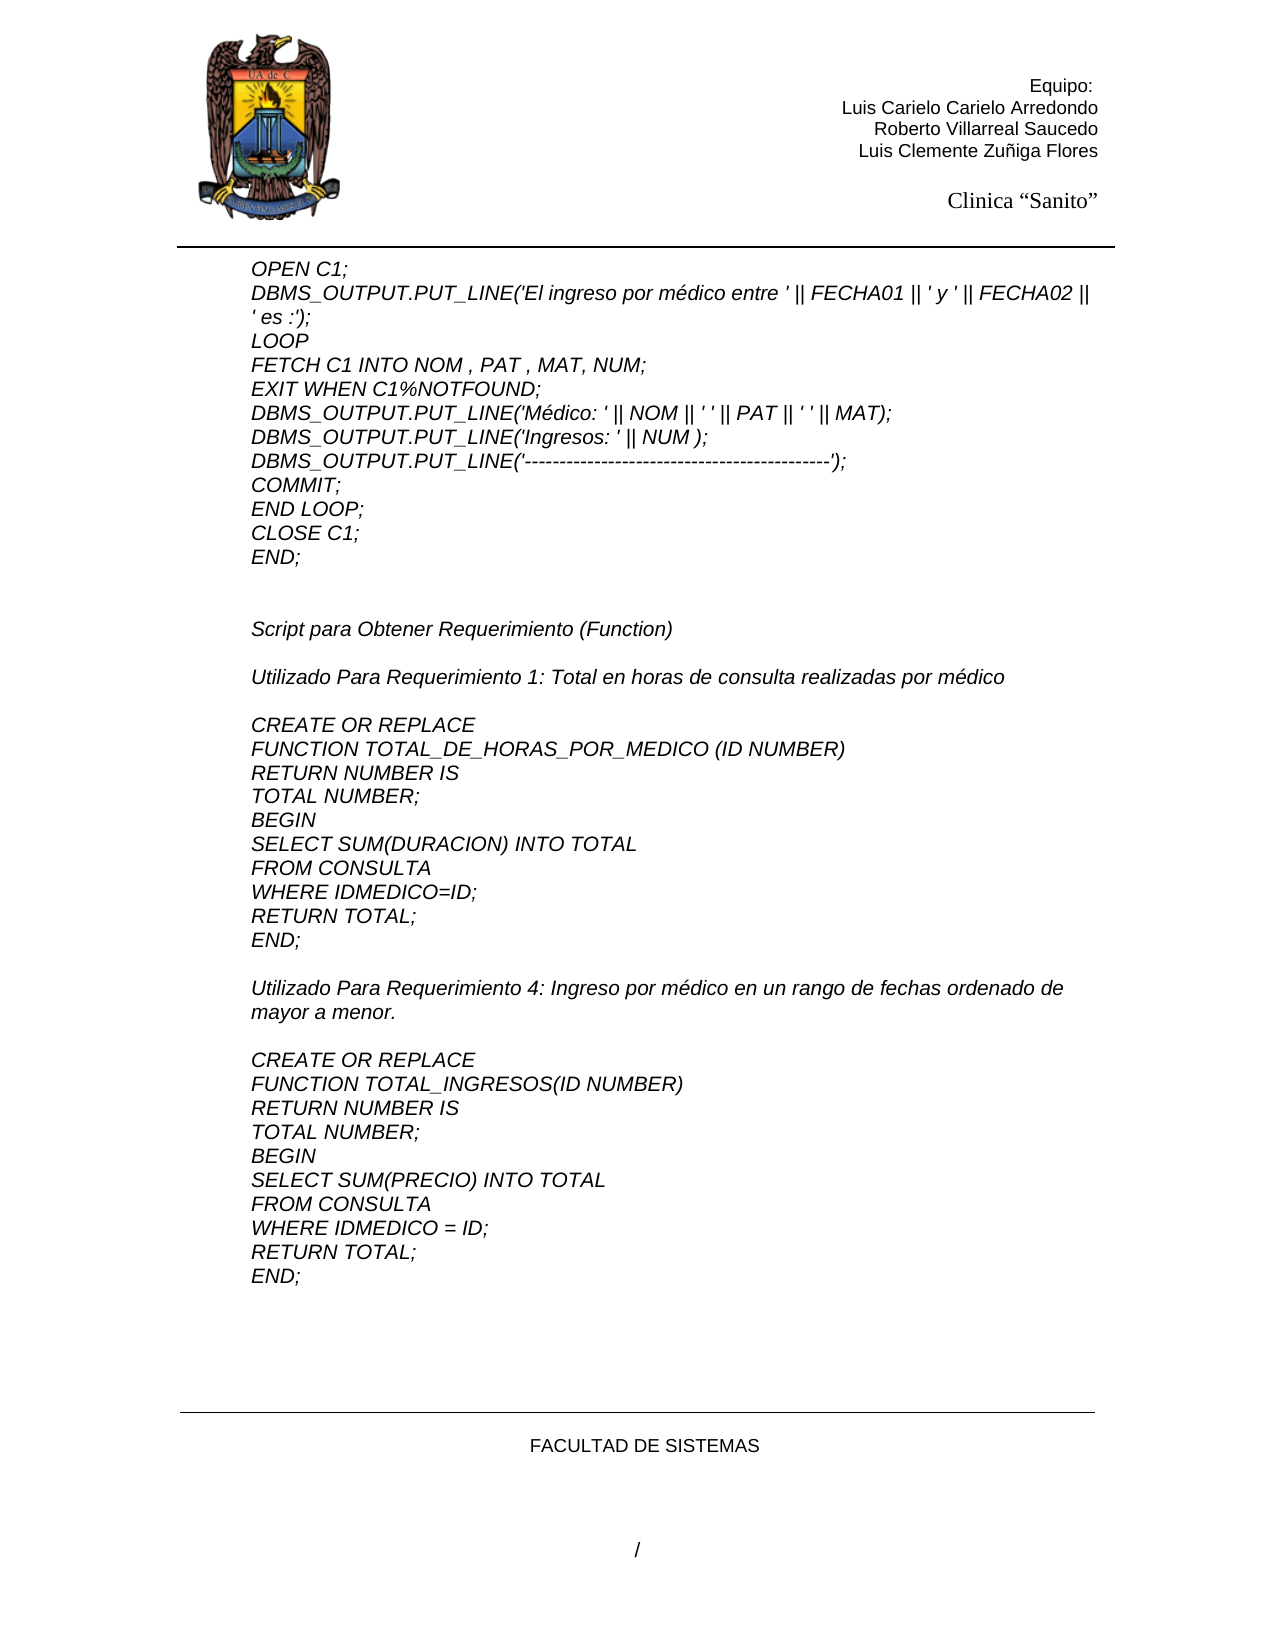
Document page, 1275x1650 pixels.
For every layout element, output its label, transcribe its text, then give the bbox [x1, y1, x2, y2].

text DBMS_OUTPUT.PUT_LINE('--------------------------------------------'); [251, 449, 1098, 473]
text Utilizado Para Requerimiento 4: Ingreso por médico en un rango de fechas ordenado de mayor a menor. [251, 976, 1098, 1024]
text DBMS_OUTPUT.PUT_LINE('Médico: ' || NOM || ' ' || PAT || ' ' || MAT); [251, 401, 1098, 425]
text END; [251, 545, 1098, 569]
text OPEN C1; [251, 257, 1098, 281]
text Utilizado Para Requerimiento 1: Total en horas de consulta realizadas por médico [251, 664, 1098, 688]
text BEGIN [251, 1144, 1098, 1168]
text RETURN TOTAL; [251, 904, 1098, 928]
text COMMIT; [251, 473, 1098, 497]
text END; [251, 1263, 1098, 1287]
text CLOSE C1; [251, 521, 1098, 545]
text RETURN NUMBER IS [251, 760, 1098, 784]
text RETURN TOTAL; [251, 1239, 1098, 1263]
text BEGIN [251, 808, 1098, 832]
text TOTAL NUMBER; [251, 1120, 1098, 1144]
text FUNCTION TOTAL_INGRESOS(ID NUMBER) [251, 1072, 1098, 1096]
text Script para Obtener Requerimiento (Function) [251, 617, 1098, 641]
text FROM CONSULTA [251, 1192, 1098, 1216]
text FROM CONSULTA [251, 856, 1098, 880]
text FUNCTION TOTAL_DE_HORAS_POR_MEDICO (ID NUMBER) [251, 736, 1098, 760]
text DBMS_OUTPUT.PUT_LINE('El ingreso por médico entre ' || FECHA01 || ' y ' || FECHA02 || ' es :'); [251, 281, 1098, 329]
text WHERE IDMEDICO = ID; [251, 1216, 1098, 1239]
text TOTAL NUMBER; [251, 784, 1098, 808]
text LOOP [251, 329, 1098, 353]
text RETURN NUMBER IS [251, 1096, 1098, 1120]
text CREATE OR REPLACE [251, 1048, 1098, 1072]
text SELECT SUM(PRECIO) INTO TOTAL [251, 1168, 1098, 1192]
text DBMS_OUTPUT.PUT_LINE('Ingresos: ' || NUM ); [251, 425, 1098, 449]
text END; [251, 928, 1098, 952]
text SELECT SUM(DURACION) INTO TOTAL [251, 832, 1098, 856]
picture [196, 32, 341, 221]
text END LOOP; [251, 497, 1098, 521]
text CREATE OR REPLACE [251, 712, 1098, 736]
text WHERE IDMEDICO=ID; [251, 880, 1098, 904]
text EXIT WHEN C1%NOTFOUND; [251, 377, 1098, 401]
text FETCH C1 INTO NOM , PAT , MAT, NUM; [251, 353, 1098, 377]
